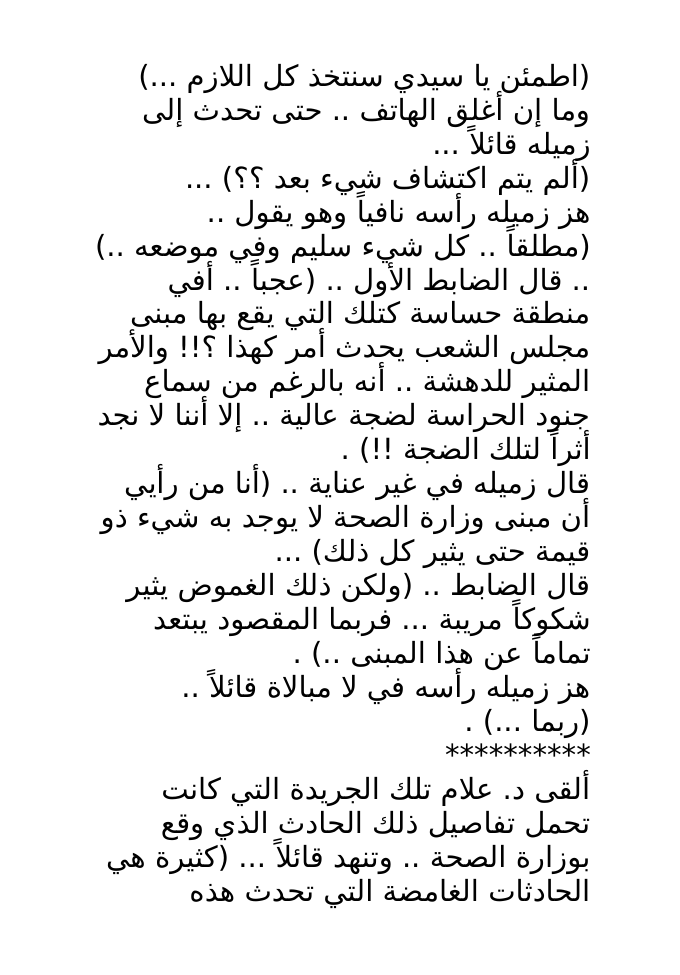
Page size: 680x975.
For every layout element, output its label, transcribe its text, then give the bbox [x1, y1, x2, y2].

text هز زميله رأسه في لا مبالاة قائلاً .. (ربما ...) . [89, 670, 591, 738]
text وما إن أغلق الهاتف .. حتى تحدث إلى زميله قائلاً ... [89, 93, 591, 161]
text قال الضابط .. (ولكن ذلك الغموض يثير شكوكاً مريبة ... فربما المقصود يبتعد تماماً عن هذا المبنى ..) . [89, 568, 591, 670]
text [89, 772, 591, 908]
text (اطمئن يا سيدي سنتخذ كل اللازم ...) [89, 59, 591, 93]
text هز زميله رأسه نافياً وهو يقول .. (مطلقاً .. كل شيء سليم وفي موضعه ..) .. قال الضابط الأول .. (عجباً .. أفي منطقة حساسة كتلك التي يقع بها مبنى مجلس الشعب يحدث أمر كهذا ؟!! والأمر المثير للدهشة .. أنه بالرغم من سماع جنود الحراسة لضجة عالية .. إلا أننا لا نجد أثراً لتلك الضجة !!) . [89, 195, 591, 467]
text (ألم يتم اكتشاف شيء بعد ؟؟) ... [89, 161, 591, 195]
text قال زميله في غير عناية .. (أنا من رأيي أن مبنى وزارة الصحة لا يوجد به شيء ذو قيمة حتى يثير كل ذلك) ... [89, 467, 591, 568]
text ********** [89, 738, 591, 772]
